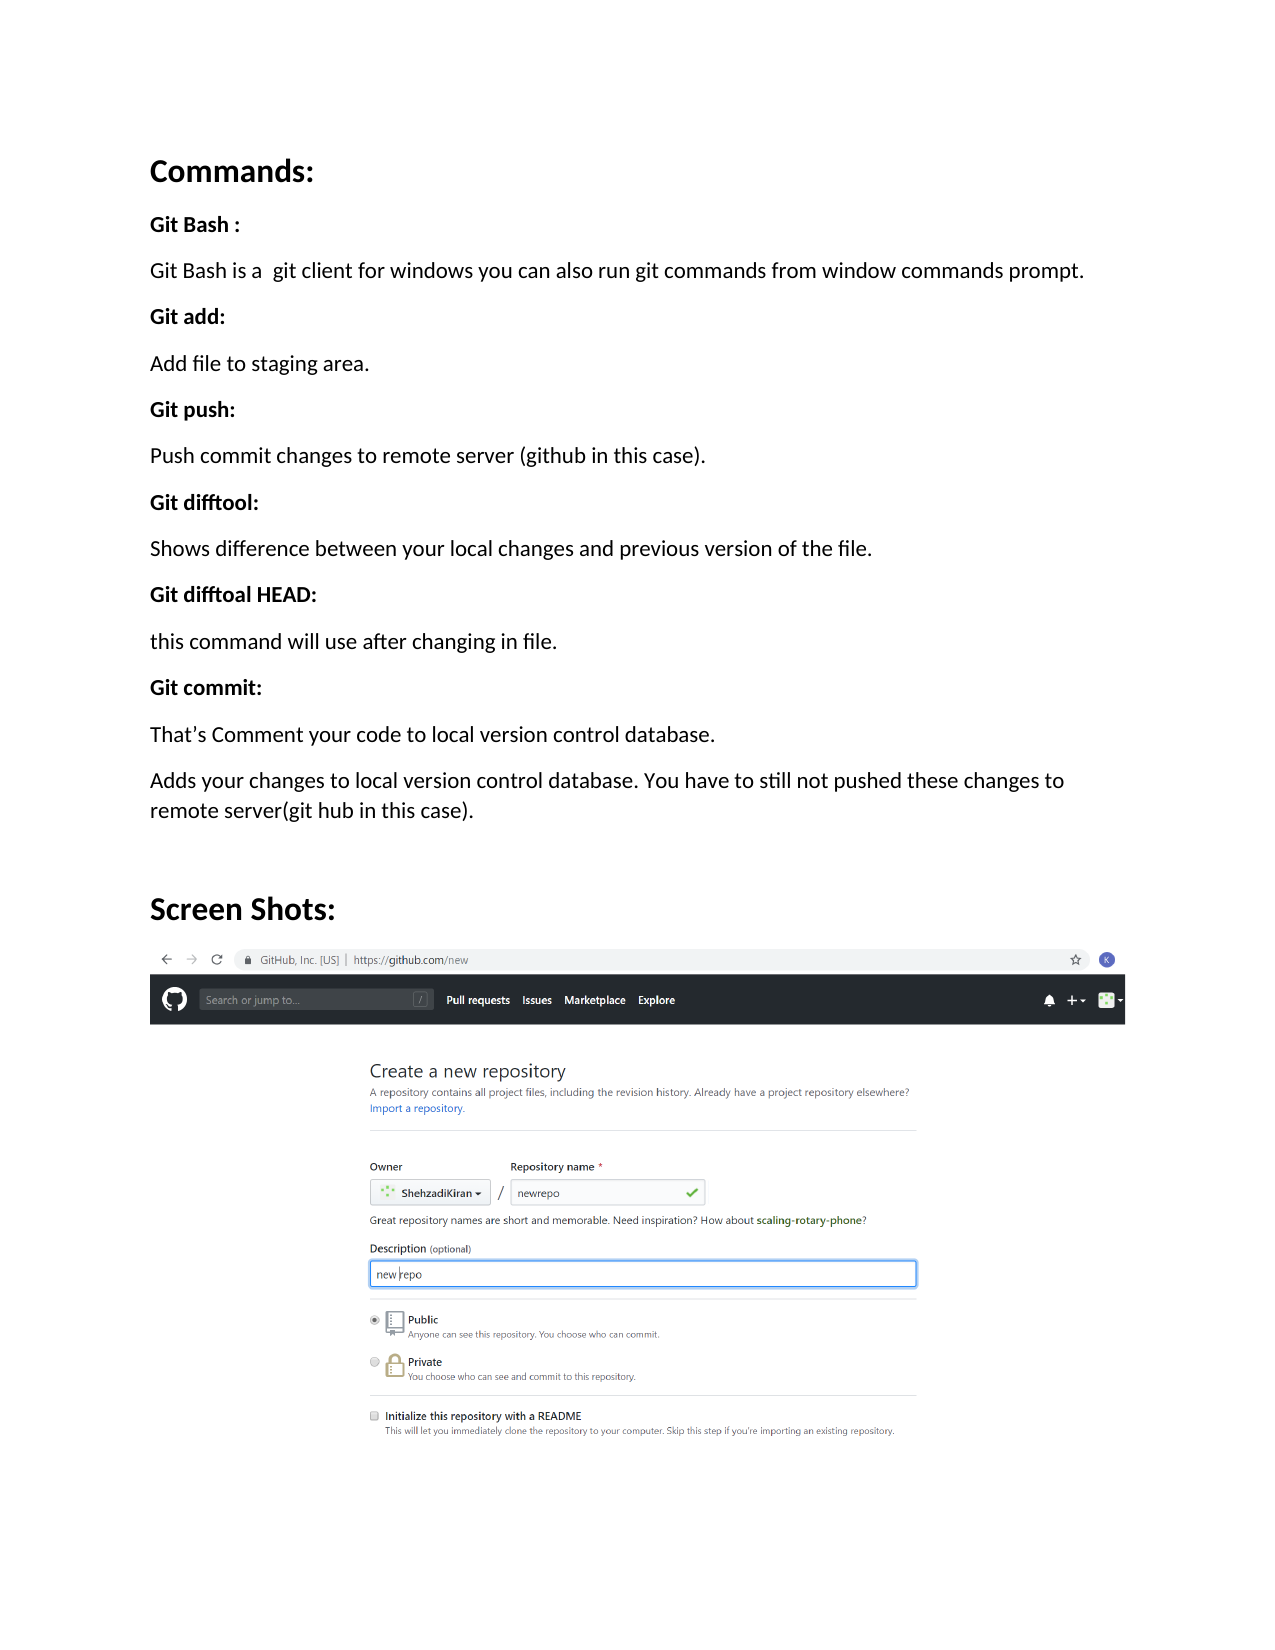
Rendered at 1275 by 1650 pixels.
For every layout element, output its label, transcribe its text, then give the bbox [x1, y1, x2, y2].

text this command will use after changing in file. [150, 627, 1125, 655]
text Shows difference between your local changes and previous version of the file. [150, 534, 1125, 562]
picture [150, 948, 1125, 1440]
text Git commit: [150, 673, 1125, 701]
text Git add: [150, 302, 1125, 331]
text Git push: [150, 395, 1125, 423]
text Commands: [150, 150, 1125, 191]
text That’s Comment your code to local version control database. [150, 720, 1125, 748]
text Git difftoal HEAD: [150, 581, 1125, 609]
text Adds your changes to local version control database. You have to still not pushed these changes to remote server(git hub in this case). [150, 766, 1125, 824]
text Git Bash is a git client for windows you can also run git commands from window commands prompt. [150, 256, 1125, 284]
text Git difftool: [150, 488, 1125, 516]
text Screen Shots: [150, 888, 1125, 929]
text Git Bash : [150, 210, 1125, 238]
text Add file to staging area. [150, 349, 1125, 377]
text Push commit changes to remote server (github in this case). [150, 442, 1125, 469]
